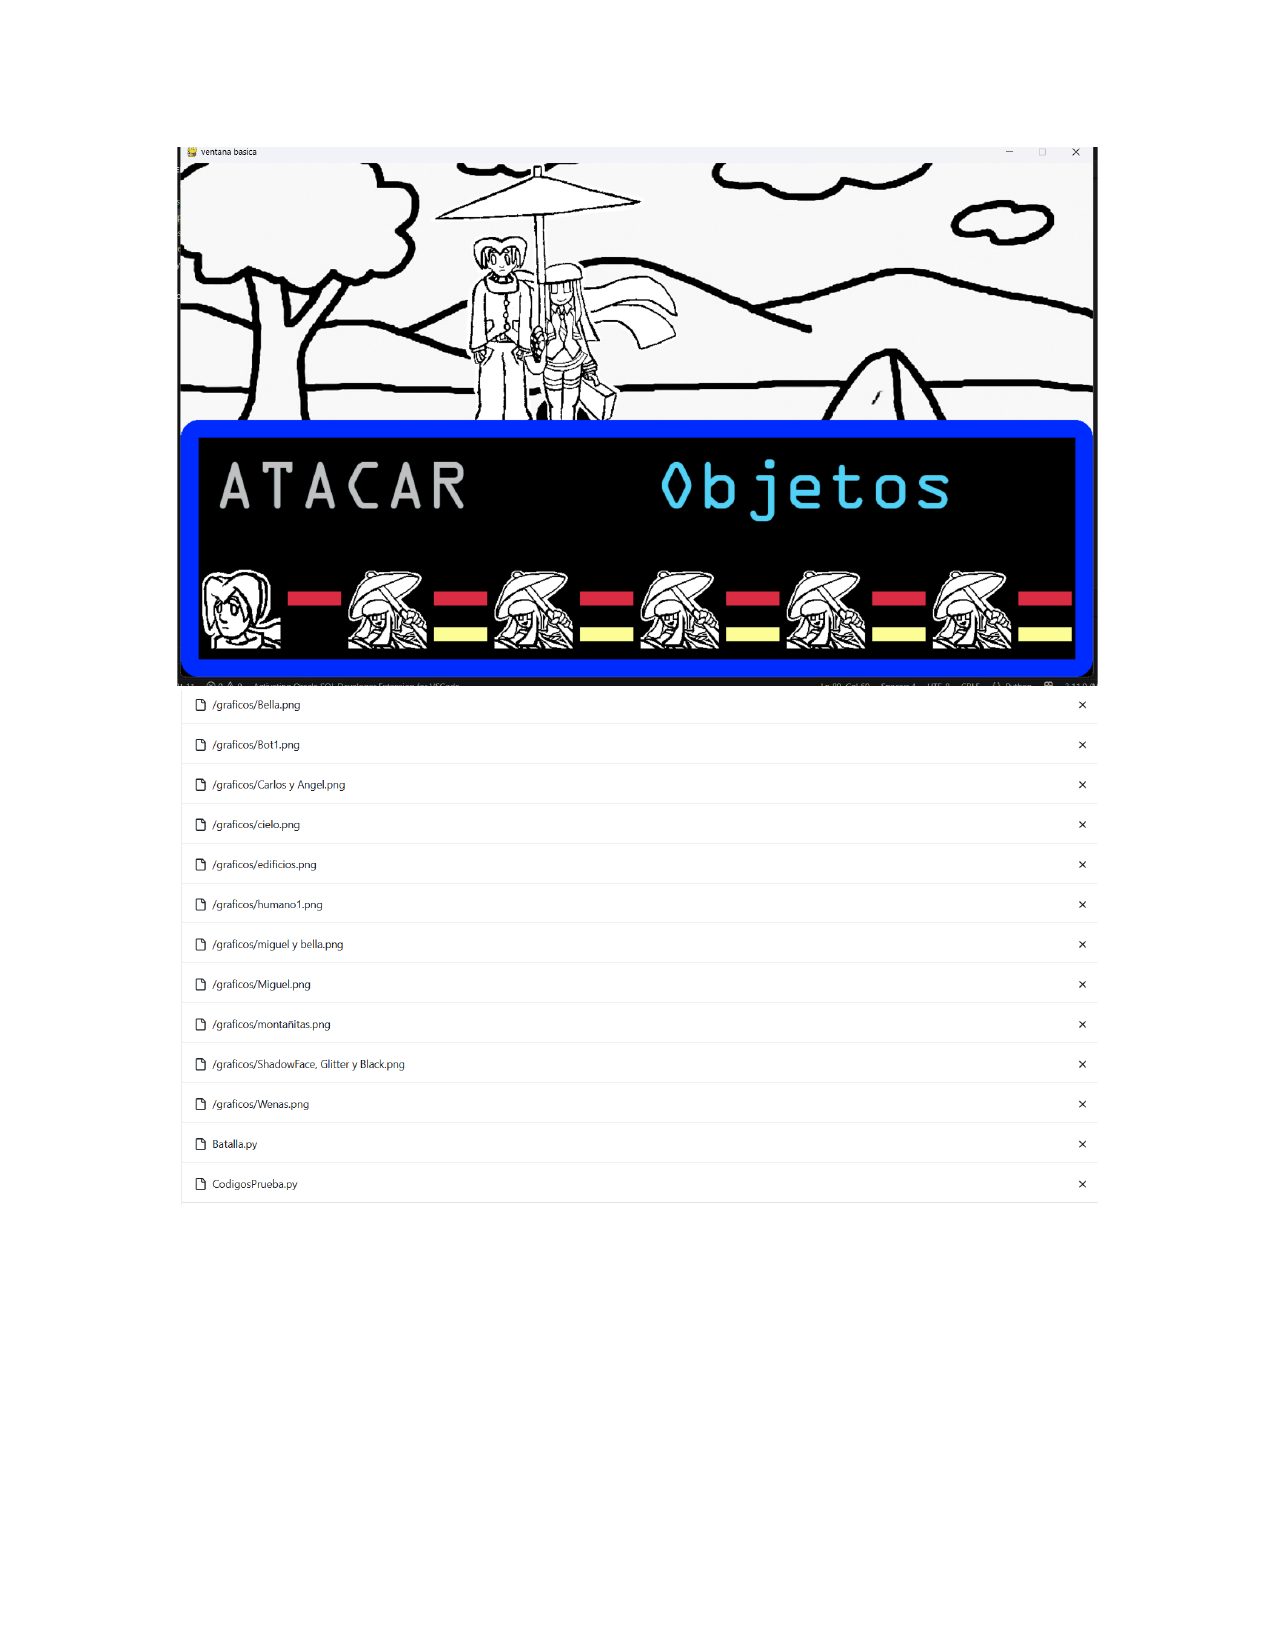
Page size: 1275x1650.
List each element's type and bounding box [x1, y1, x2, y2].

picture [177, 690, 1098, 1205]
picture [177, 147, 1098, 686]
